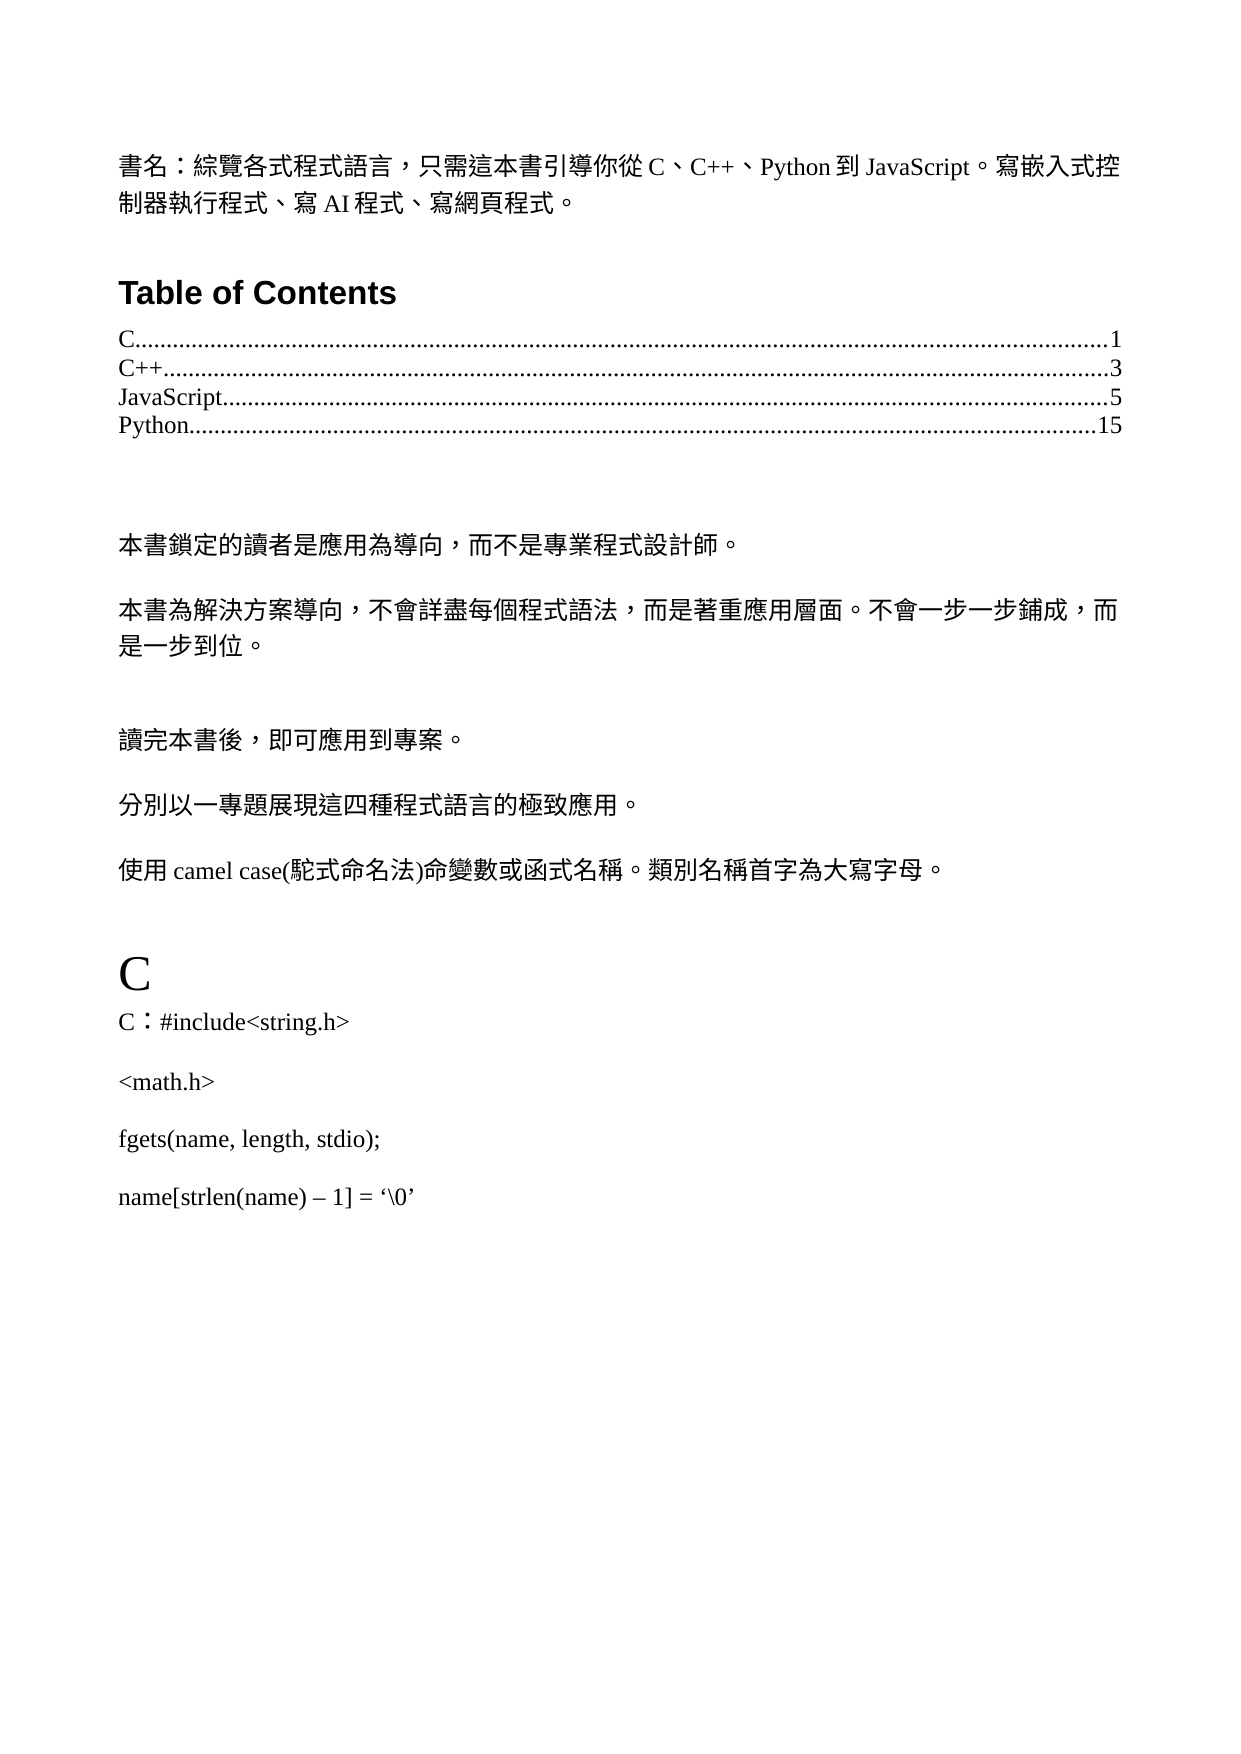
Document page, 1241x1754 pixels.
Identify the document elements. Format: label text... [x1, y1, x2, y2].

text 分別以一專題展現這四種程式語言的極致應用。 [118, 785, 1122, 822]
text 書名：綜覽各式程式語言，只需這本書引導你從C、C++、Python到JavaScript。寫嵌入式控制器執行程式、寫AI程式、寫網頁程式。 [118, 147, 1122, 219]
list C [118, 944, 1122, 1002]
text name[strlen(name) – 1] = ‘\0’ [118, 1182, 1122, 1210]
text 使用camel case(駝式命名法)命變數或函式名稱。類別名稱首字為大寫字母。 [118, 850, 1122, 887]
text 本書鎖定的讀者是應用為導向，而不是專業程式設計師。 [118, 525, 1122, 562]
text fgets(name, length, stdio); [118, 1124, 1122, 1153]
text C：#include<string.h> [118, 1002, 1122, 1038]
text <math.h> [118, 1067, 1122, 1095]
text 本書為解決方案導向，不會詳盡每個程式語法，而是著重應用層面。不會一步一步鋪成，而是一步到位。 [118, 590, 1122, 663]
text 讀完本書後，即可應用到專案。 [118, 720, 1122, 757]
